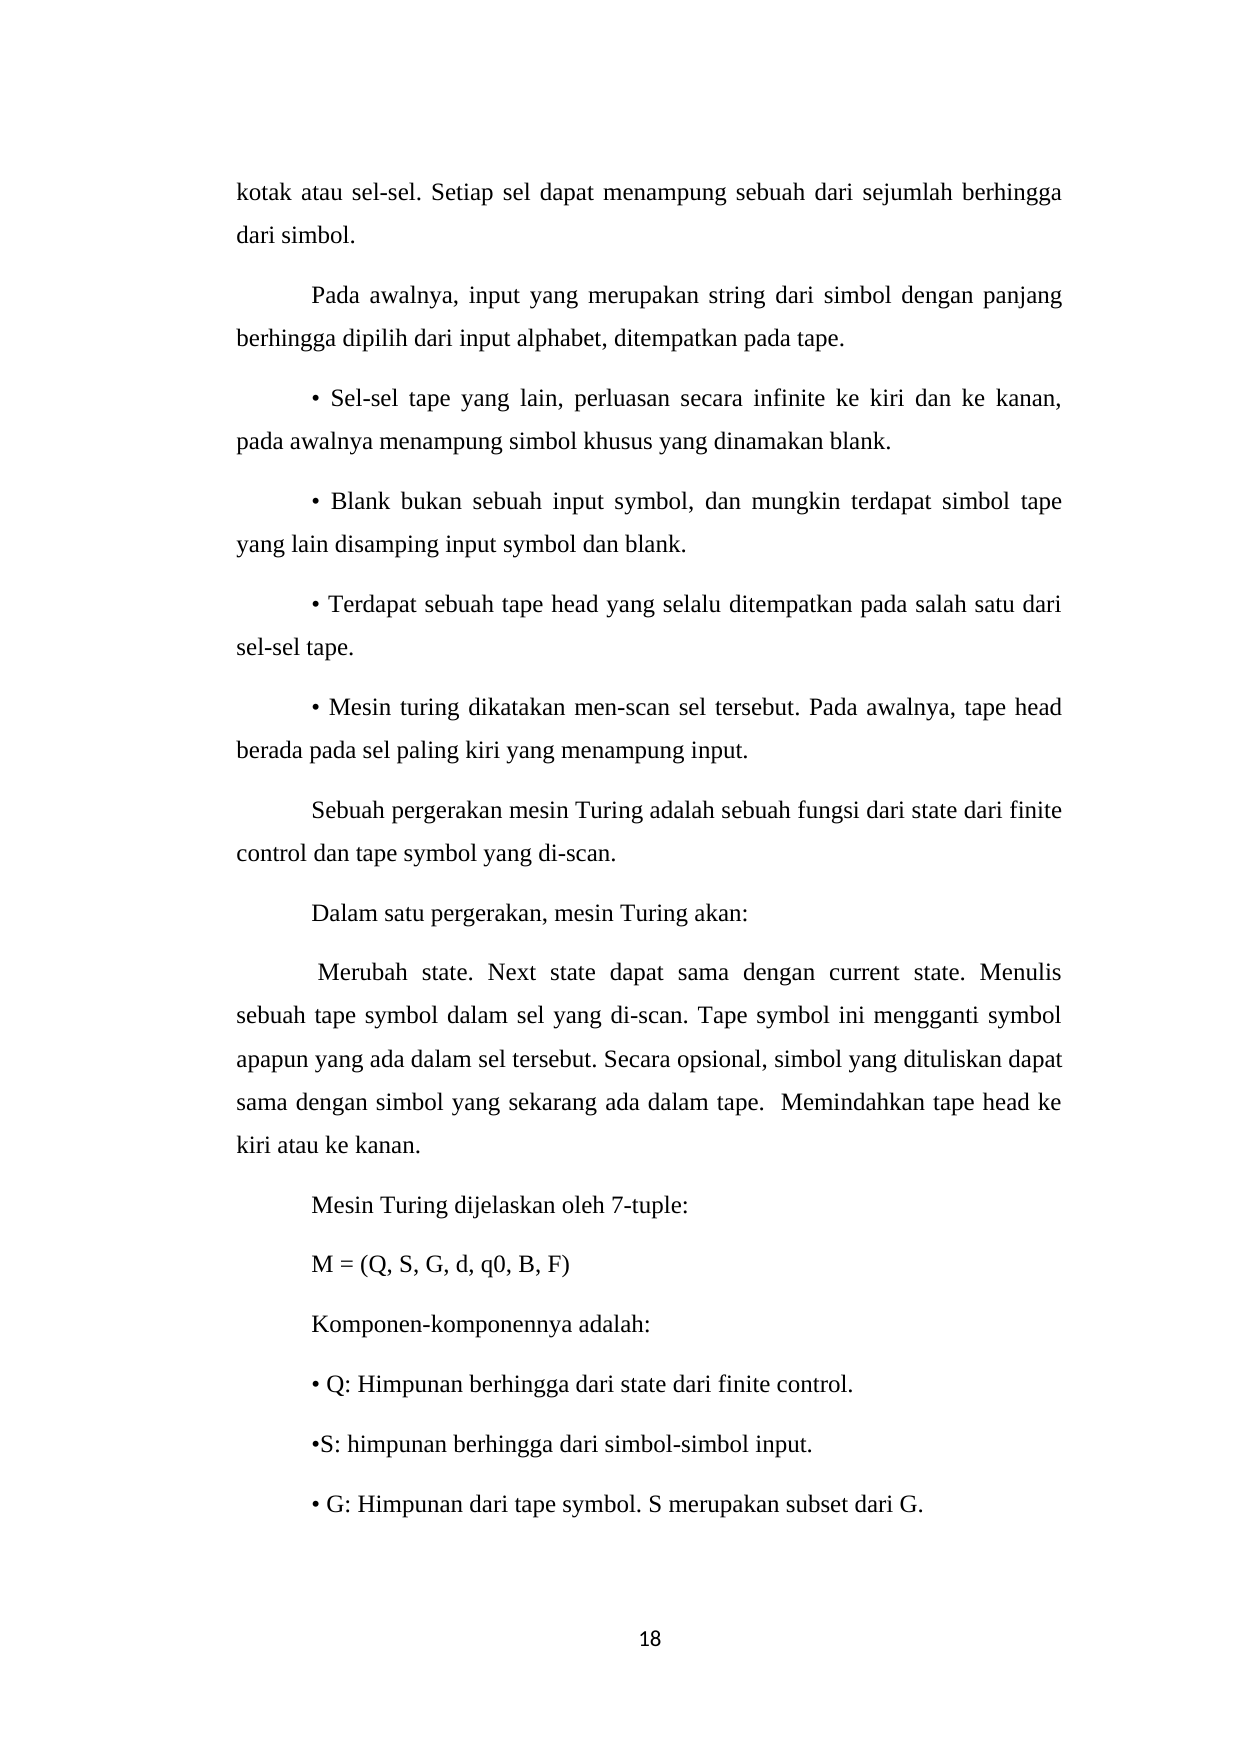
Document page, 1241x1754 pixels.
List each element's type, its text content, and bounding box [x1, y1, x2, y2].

text • Sel-sel tape yang lain, perluasan secara infinite ke kiri dan ke kanan, pada awalnya menampung simbol khusus yang dinamakan blank. [236, 383, 1063, 455]
text Dalam satu pergerakan, mesin Turing akan: [236, 898, 1063, 926]
text Sebuah pergerakan mesin Turing adalah sebuah fungsi dari state dari finite control dan tape symbol yang di-scan. [236, 795, 1063, 867]
text • Q: Himpunan berhingga dari state dari finite control. [236, 1369, 1063, 1398]
text Pada awalnya, input yang merupakan string dari simbol dengan panjang berhingga dipilih dari input alphabet, ditempatkan pada tape. [236, 280, 1063, 352]
text •S: himpunan berhingga dari simbol-simbol input. [236, 1429, 1063, 1458]
text Merubah state. Next state dapat sama dengan current state. Menulis sebuah tape symbol dalam sel yang di-scan. Tape symbol ini mengganti symbol apapun yang ada dalam sel tersebut. Secara opsional, simbol yang dituliskan dapat sama dengan simbol yang sekarang ada dalam tape. Memindahkan tape head ke kiri atau ke kanan. [236, 957, 1063, 1159]
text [236, 177, 1063, 249]
text • Blank bukan sebuah input symbol, dan mungkin terdapat simbol tape yang lain disamping input symbol dan blank. [236, 486, 1063, 558]
text • G: Himpunan dari tape symbol. S merupakan subset dari G. [236, 1489, 1063, 1517]
text Komponen-komponennya adalah: [236, 1309, 1063, 1338]
text • Mesin turing dikatakan men-scan sel tersebut. Pada awalnya, tape head berada pada sel paling kiri yang menampung input. [236, 692, 1063, 764]
text M = (Q, S, G, d, q0, B, F) [236, 1249, 1063, 1278]
text • Terdapat sebuah tape head yang selalu ditempatkan pada salah satu dari sel-sel tape. [236, 589, 1063, 661]
text Mesin Turing dijelaskan oleh 7-tuple: [236, 1190, 1063, 1218]
